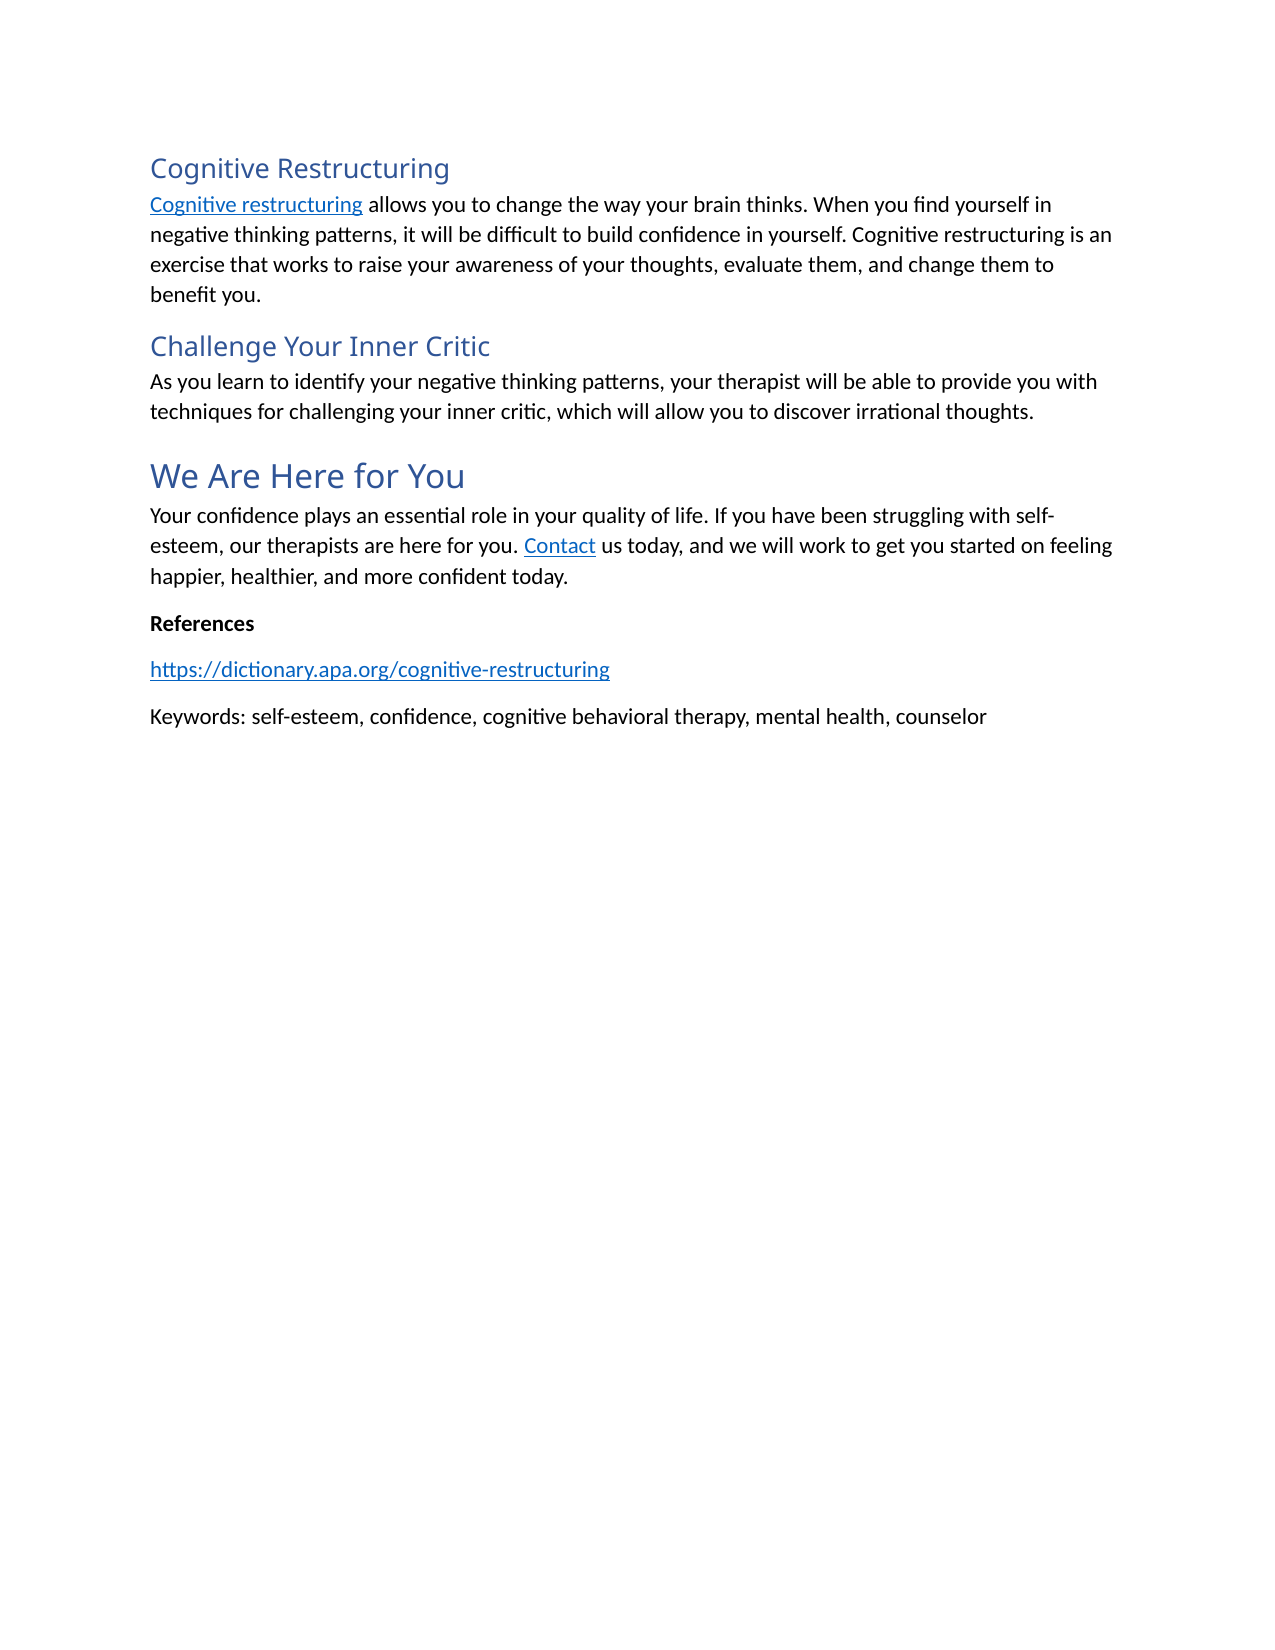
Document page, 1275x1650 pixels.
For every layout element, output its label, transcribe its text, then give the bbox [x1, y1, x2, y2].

text Cognitive restructuring allows you to change the way your brain thinks. When you find yourself in negative thinking patterns, it will be difficult to build confidence in yourself. Cognitive restructuring is an exercise that works to raise your awareness of your thoughts, evaluate them, and change them to benefit you. [150, 190, 1125, 308]
text Your confidence plays an essential role in your quality of life. If you have been struggling with self-esteem, our therapists are here for you. Contact us today, and we will work to get you started on feeling happier, healthier, and more confident today. [150, 501, 1125, 590]
subtitle Cognitive Restructuring [150, 150, 1125, 187]
text References [150, 609, 1125, 637]
text https://dictionary.apa.org/cognitive-restructuring [150, 656, 1125, 684]
text As you learn to identify your negative thinking patterns, your therapist will be able to provide you with techniques for challenging your inner critic, which will allow you to discover irrational thoughts. [150, 367, 1125, 425]
text Keywords: self-esteem, confidence, cognitive behavioral therapy, mental health, counselor [150, 702, 1125, 731]
subtitle We Are Here for You [150, 452, 1125, 498]
subtitle Challenge Your Inner Critic [150, 327, 1125, 364]
